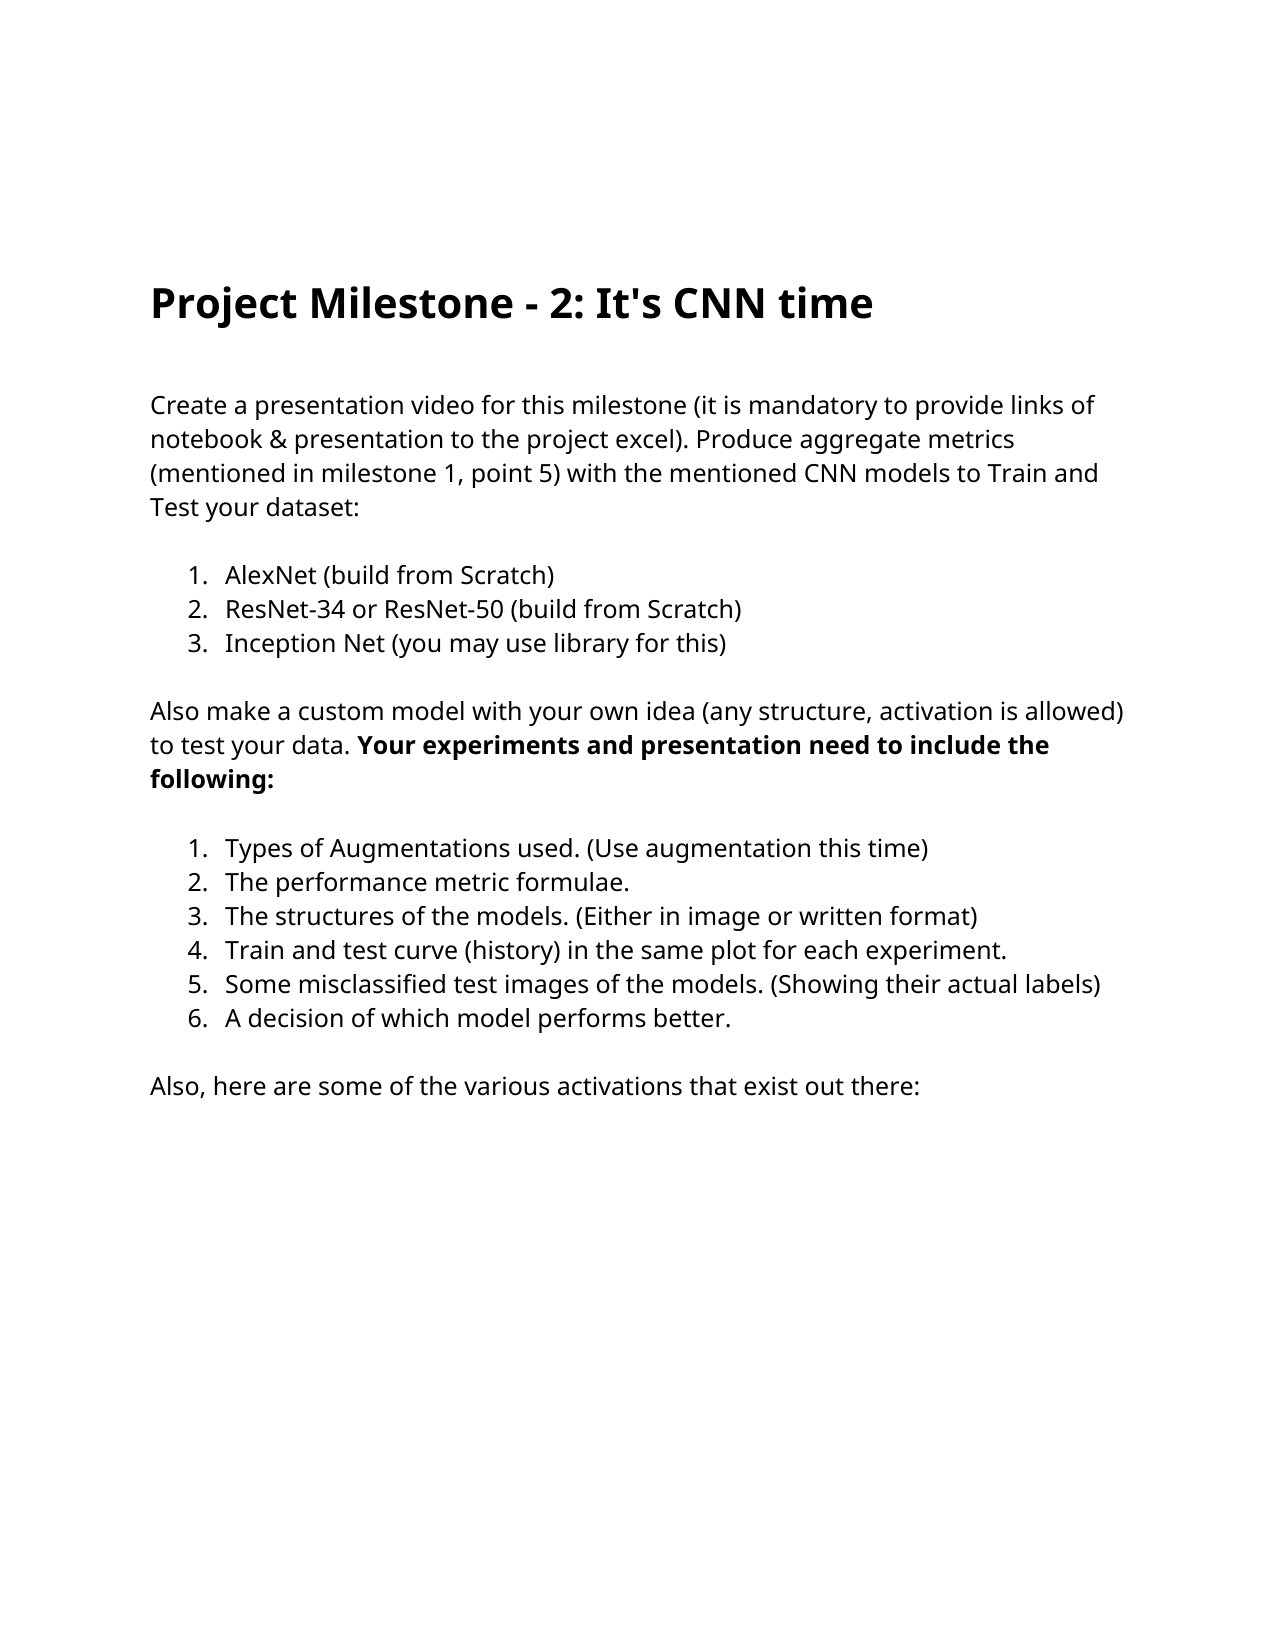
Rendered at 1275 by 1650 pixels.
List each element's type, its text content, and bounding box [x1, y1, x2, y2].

list AlexNet (build from Scratch) [187, 558, 1125, 592]
list The performance metric formulae. [187, 864, 1125, 898]
list Types of Augmentations used. (Use augmentation this time) [187, 830, 1125, 864]
list Inception Net (you may use library for this) [187, 626, 1125, 660]
text Create a presentation video for this milestone (it is mandatory to provide links of notebook & presentation to the project excel). Produce aggregate metrics (mentioned in milestone 1, point 5) with the mentioned CNN models to Train and Test your dataset: [150, 387, 1125, 524]
list A decision of which model performs better. [187, 1001, 1125, 1034]
list The structures of the models. (Either in image or written format) [187, 898, 1125, 932]
list ResNet-34 or ResNet-50 (build from Scratch) [187, 592, 1125, 626]
text Also make a custom model with your own idea (any structure, activation is allowed) to test your data. Your experiments and presentation need to include the following: [150, 694, 1125, 796]
list Train and test curve (history) in the same plot for each experiment. [187, 932, 1125, 966]
list Some misclassified test images of the models. (Showing their actual labels) [187, 966, 1125, 1001]
text Also, here are some of the various activations that exist out there: [150, 1069, 1125, 1103]
text Project Milestone - 2: It's CNN time [150, 274, 1125, 331]
